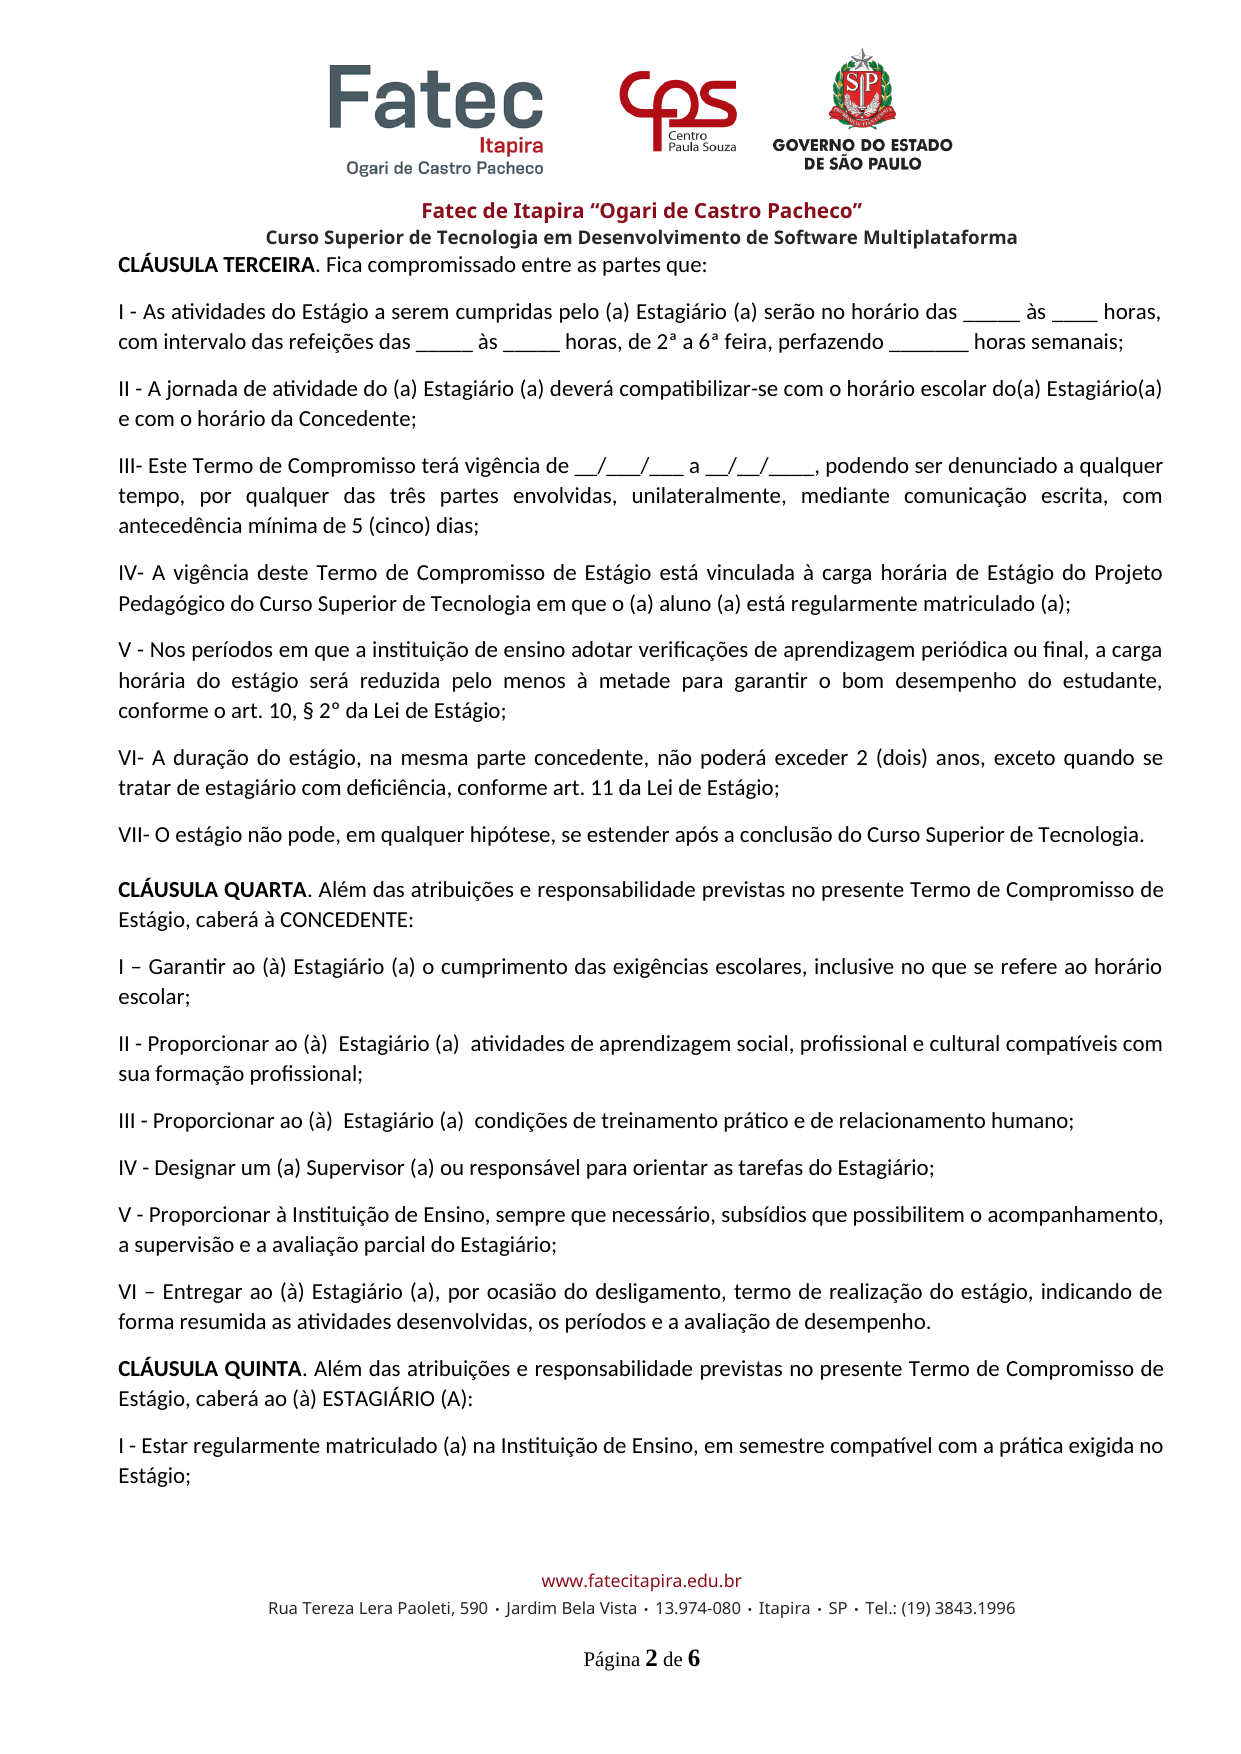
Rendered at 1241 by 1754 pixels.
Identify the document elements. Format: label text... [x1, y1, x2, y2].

text I - As atividades do Estágio a serem cumpridas pelo (a) Estagiário (a) serão no horário das _____ às ____ horas, com intervalo das refeições das _____ às _____ horas, de 2ª a 6ª feira, perfazendo _______ horas semanais; [118, 297, 1165, 355]
text CLÁUSULA QUARTA. Além das atribuições e responsabilidade previstas no presente Termo de Compromisso de Estágio, caberá à CONCEDENTE: [118, 875, 1165, 933]
text I – Garantir ao (à) Estagiário (a) o cumprimento das exigências escolares, inclusive no que se refere ao horário escolar; [118, 952, 1165, 1011]
text IV- A vigência deste Termo de Compromisso de Estágio está vinculada à carga horária de Estágio do Projeto Pedagógico do Curso Superior de Tecnologia em que o (a) aluno (a) está regularmente matriculado (a); [118, 558, 1165, 617]
text VI- A duração do estágio, na mesma parte concedente, não poderá exceder 2 (dois) anos, exceto quando se tratar de estagiário com deficiência, conforme art. 11 da Lei de Estágio; [118, 743, 1165, 801]
text VI – Entregar ao (à) Estagiário (a), por ocasião do desligamento, termo de realização do estágio, indicando de forma resumida as atividades desenvolvidas, os períodos e a avaliação de desempenho. [118, 1277, 1165, 1336]
text II - A jornada de atividade do (a) Estagiário (a) deverá compatibilizar-se com o horário escolar do(a) Estagiário(a) e com o horário da Concedente; [118, 374, 1165, 432]
text V - Nos períodos em que a instituição de ensino adotar verificações de aprendizagem periódica ou final, a carga horária do estágio será reduzida pelo menos à metade para garantir o bom desempenho do estudante, conforme o art. 10, § 2º da Lei de Estágio; [118, 636, 1165, 724]
text V - Proporcionar à Instituição de Ensino, sempre que necessário, subsídios que possibilitem o acompanhamento, a supervisão e a avaliação parcial do Estagiário; [118, 1200, 1165, 1258]
text CLÁUSULA QUINTA. Além das atribuições e responsabilidade previstas no presente Termo de Compromisso de Estágio, caberá ao (à) ESTAGIÁRIO (A): [118, 1354, 1165, 1413]
text II - Proporcionar ao (à) Estagiário (a) atividades de aprendizagem social, profissional e cultural compatíveis com sua formação profissional; [118, 1029, 1165, 1088]
text VII- O estágio não pode, em qualquer hipótese, se estender após a conclusão do Curso Superior de Tecnologia. [118, 820, 1165, 848]
picture [329, 65, 543, 177]
picture [617, 44, 954, 178]
text III- Este Termo de Compromisso terá vigência de __/___/___ a __/__/____, podendo ser denunciado a qualquer tempo, por qualquer das três partes envolvidas, unilateralmente, mediante comunicação escrita, com antecedência mínima de 5 (cinco) dias; [118, 451, 1165, 540]
text IV - Designar um (a) Supervisor (a) ou responsável para orientar as tarefas do Estagiário; [118, 1153, 1165, 1181]
text CLÁUSULA TERCEIRA. Fica compromissado entre as partes que: [118, 250, 1165, 278]
text I - Estar regularmente matriculado (a) na Instituição de Ensino, em semestre compatível com a prática exigida no Estágio; [118, 1431, 1165, 1490]
text III - Proporcionar ao (à) Estagiário (a) condições de treinamento prático e de relacionamento humano; [118, 1106, 1165, 1134]
